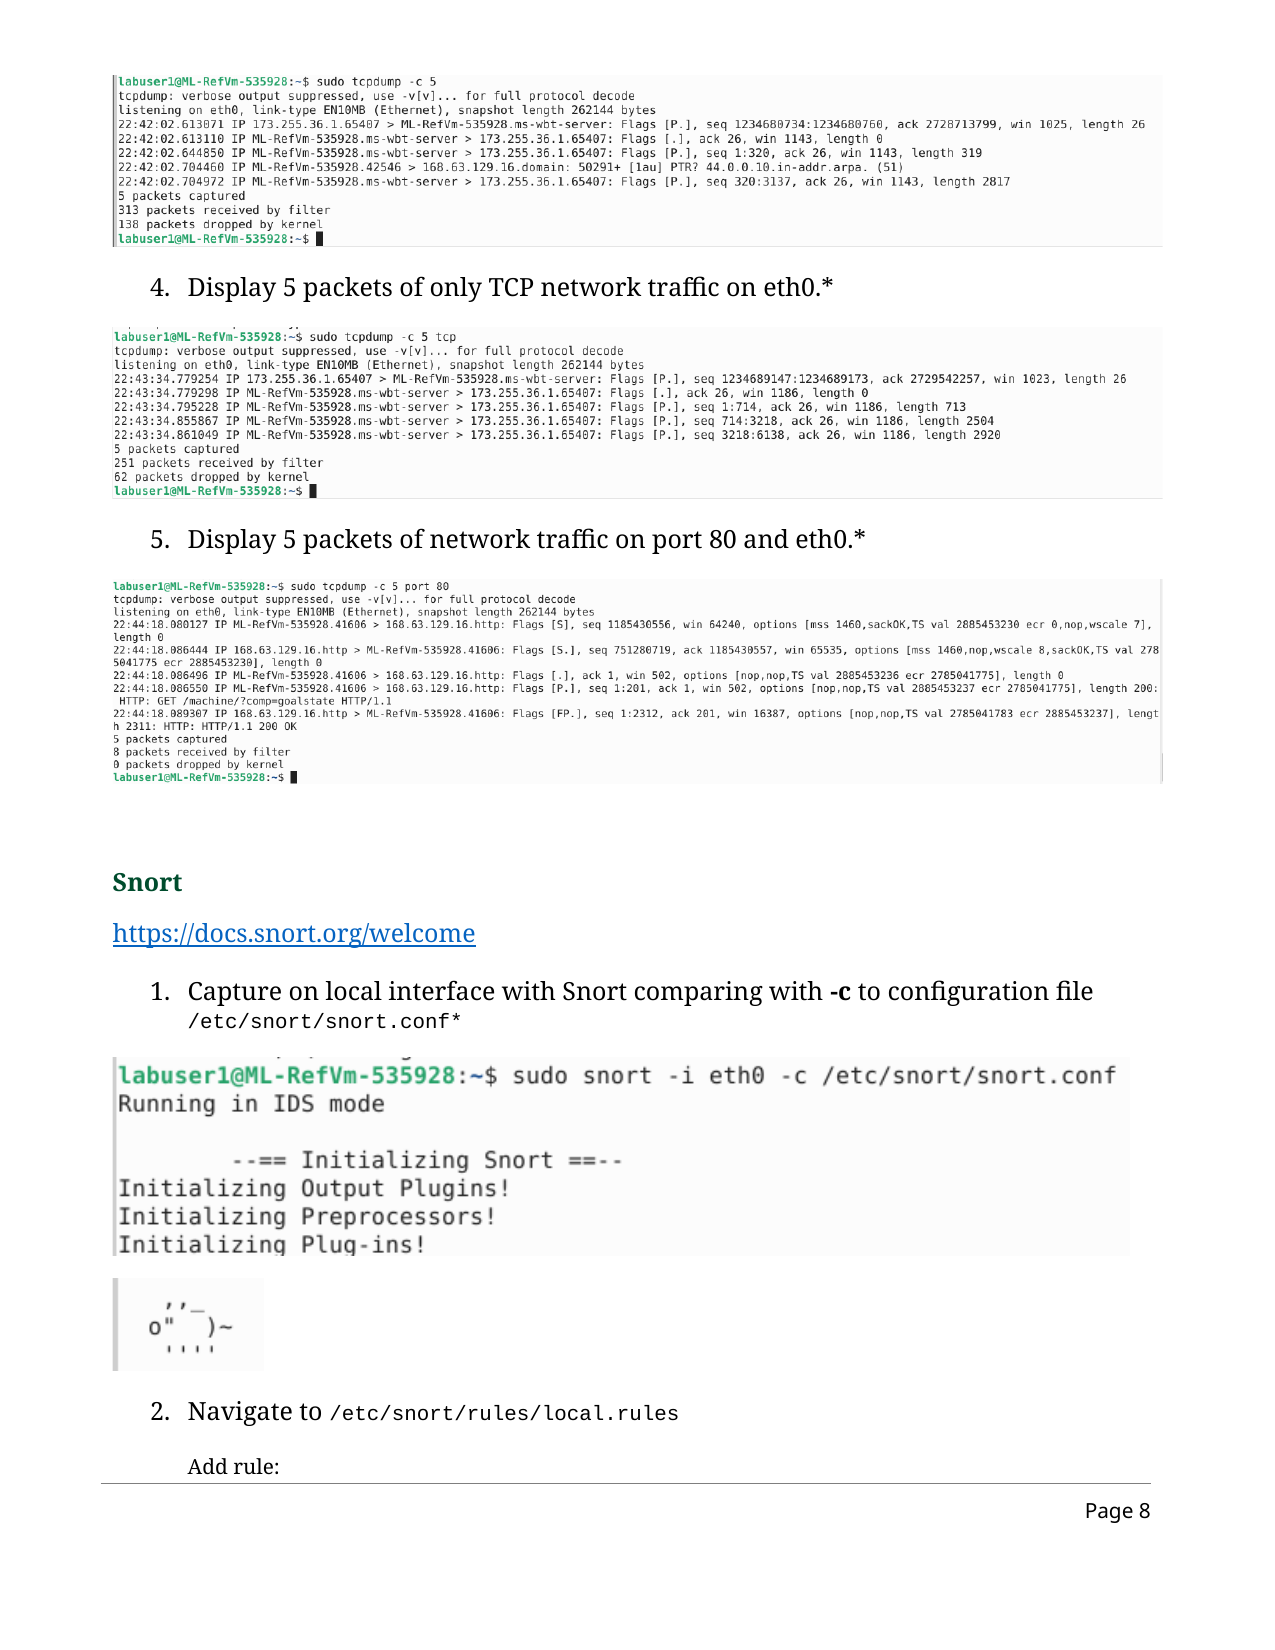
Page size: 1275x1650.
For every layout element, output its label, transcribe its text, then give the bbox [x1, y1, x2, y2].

picture [112, 1057, 1130, 1256]
picture [112, 327, 1163, 499]
title Snort [112, 864, 1162, 898]
list Display 5 packets of only TCP network traffic on eth0.* [150, 269, 1162, 303]
picture [112, 579, 1163, 784]
picture [112, 75, 1163, 247]
list Navigate to /etc/snort/rules/local.rules [150, 1394, 1162, 1428]
list Display 5 packets of network traffic on port 80 and eth0.* [150, 522, 1162, 556]
picture [112, 1278, 264, 1371]
list Capture on local interface with Snort comparing with -c to configuration file /etc/snort/snort.conf* [150, 974, 1162, 1035]
text https://docs.snort.org/welcome [112, 916, 1162, 950]
text Add rule: [112, 1452, 1162, 1480]
